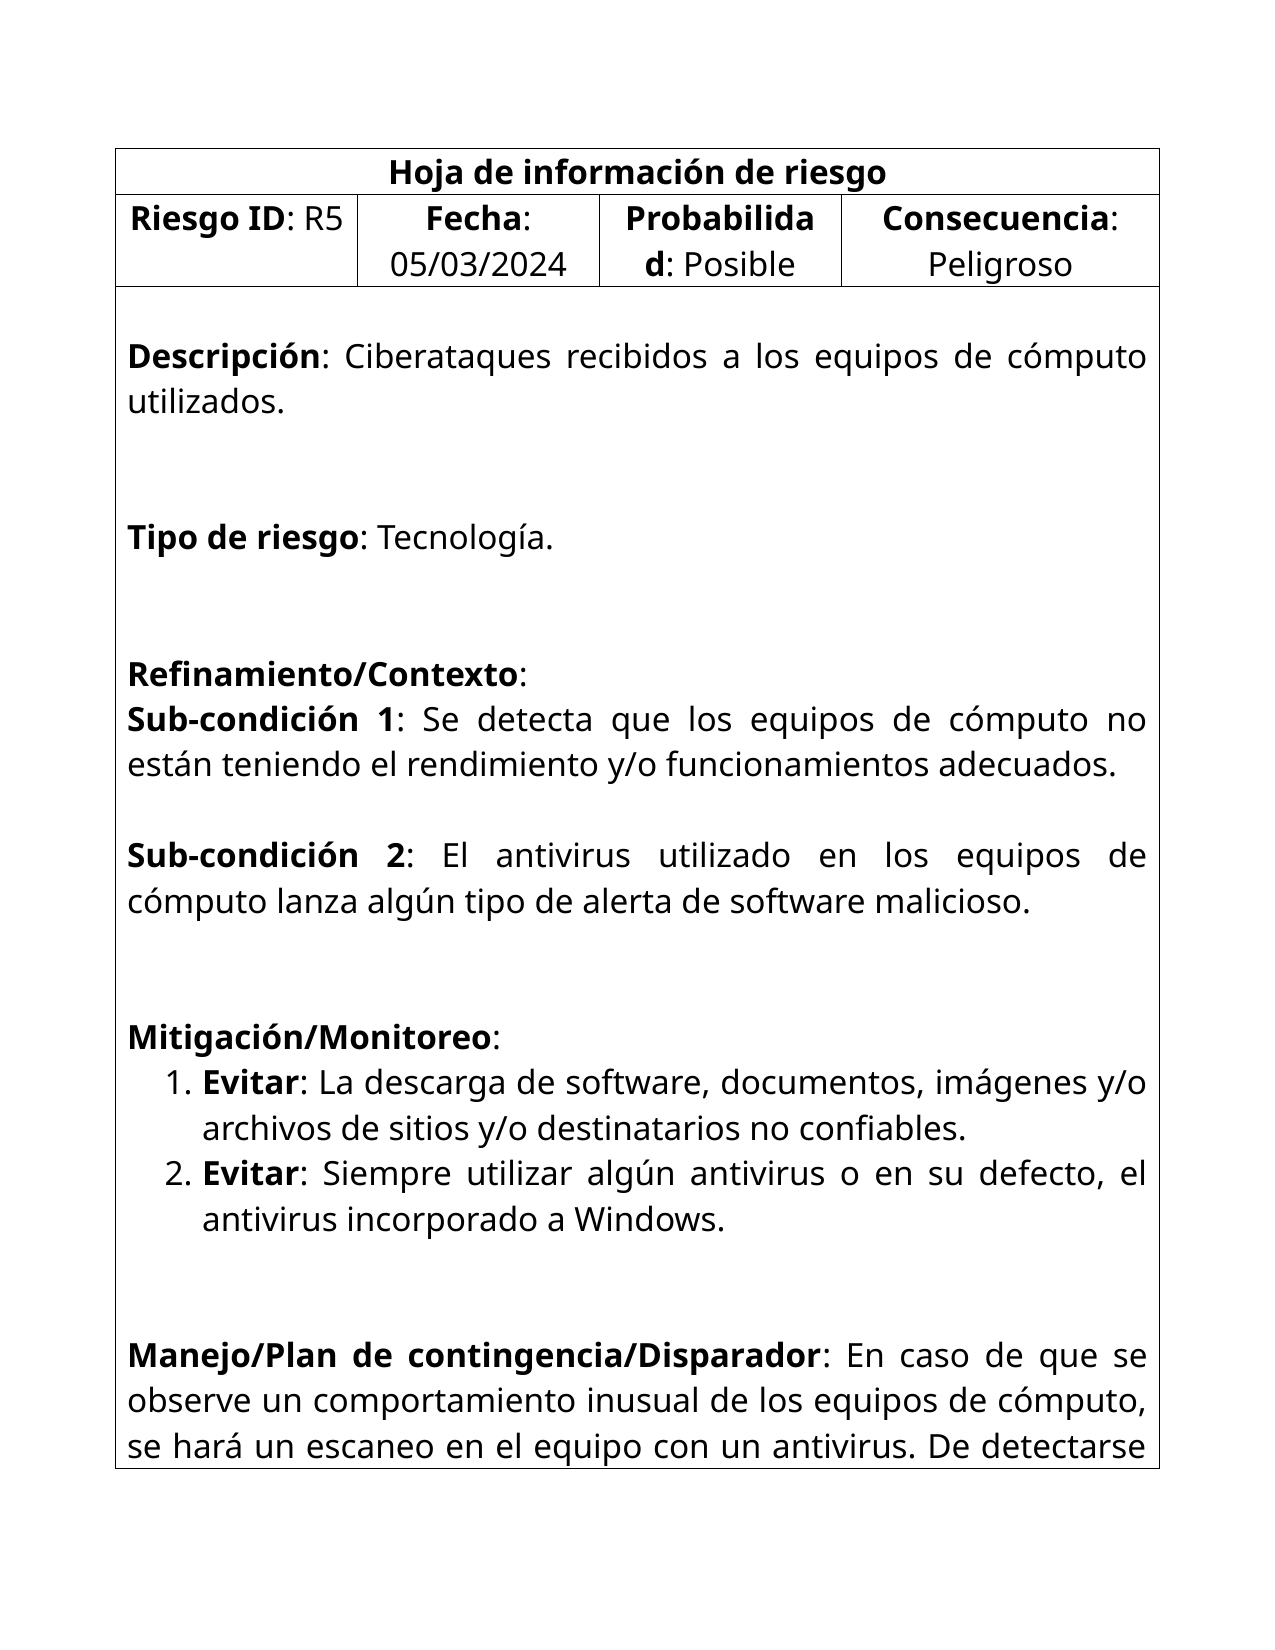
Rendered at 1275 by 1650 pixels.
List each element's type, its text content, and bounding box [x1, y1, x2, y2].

table_header Hoja de información de riesgo [116, 149, 1159, 194]
table_cell Consecuencia: Peligroso [842, 195, 1159, 286]
table_cell Fecha: 05/03/2024 [358, 195, 599, 286]
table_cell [116, 287, 1159, 1468]
table_cell Riesgo ID: R5 [116, 195, 357, 286]
table_cell Probabilidad: Posible [600, 195, 841, 286]
